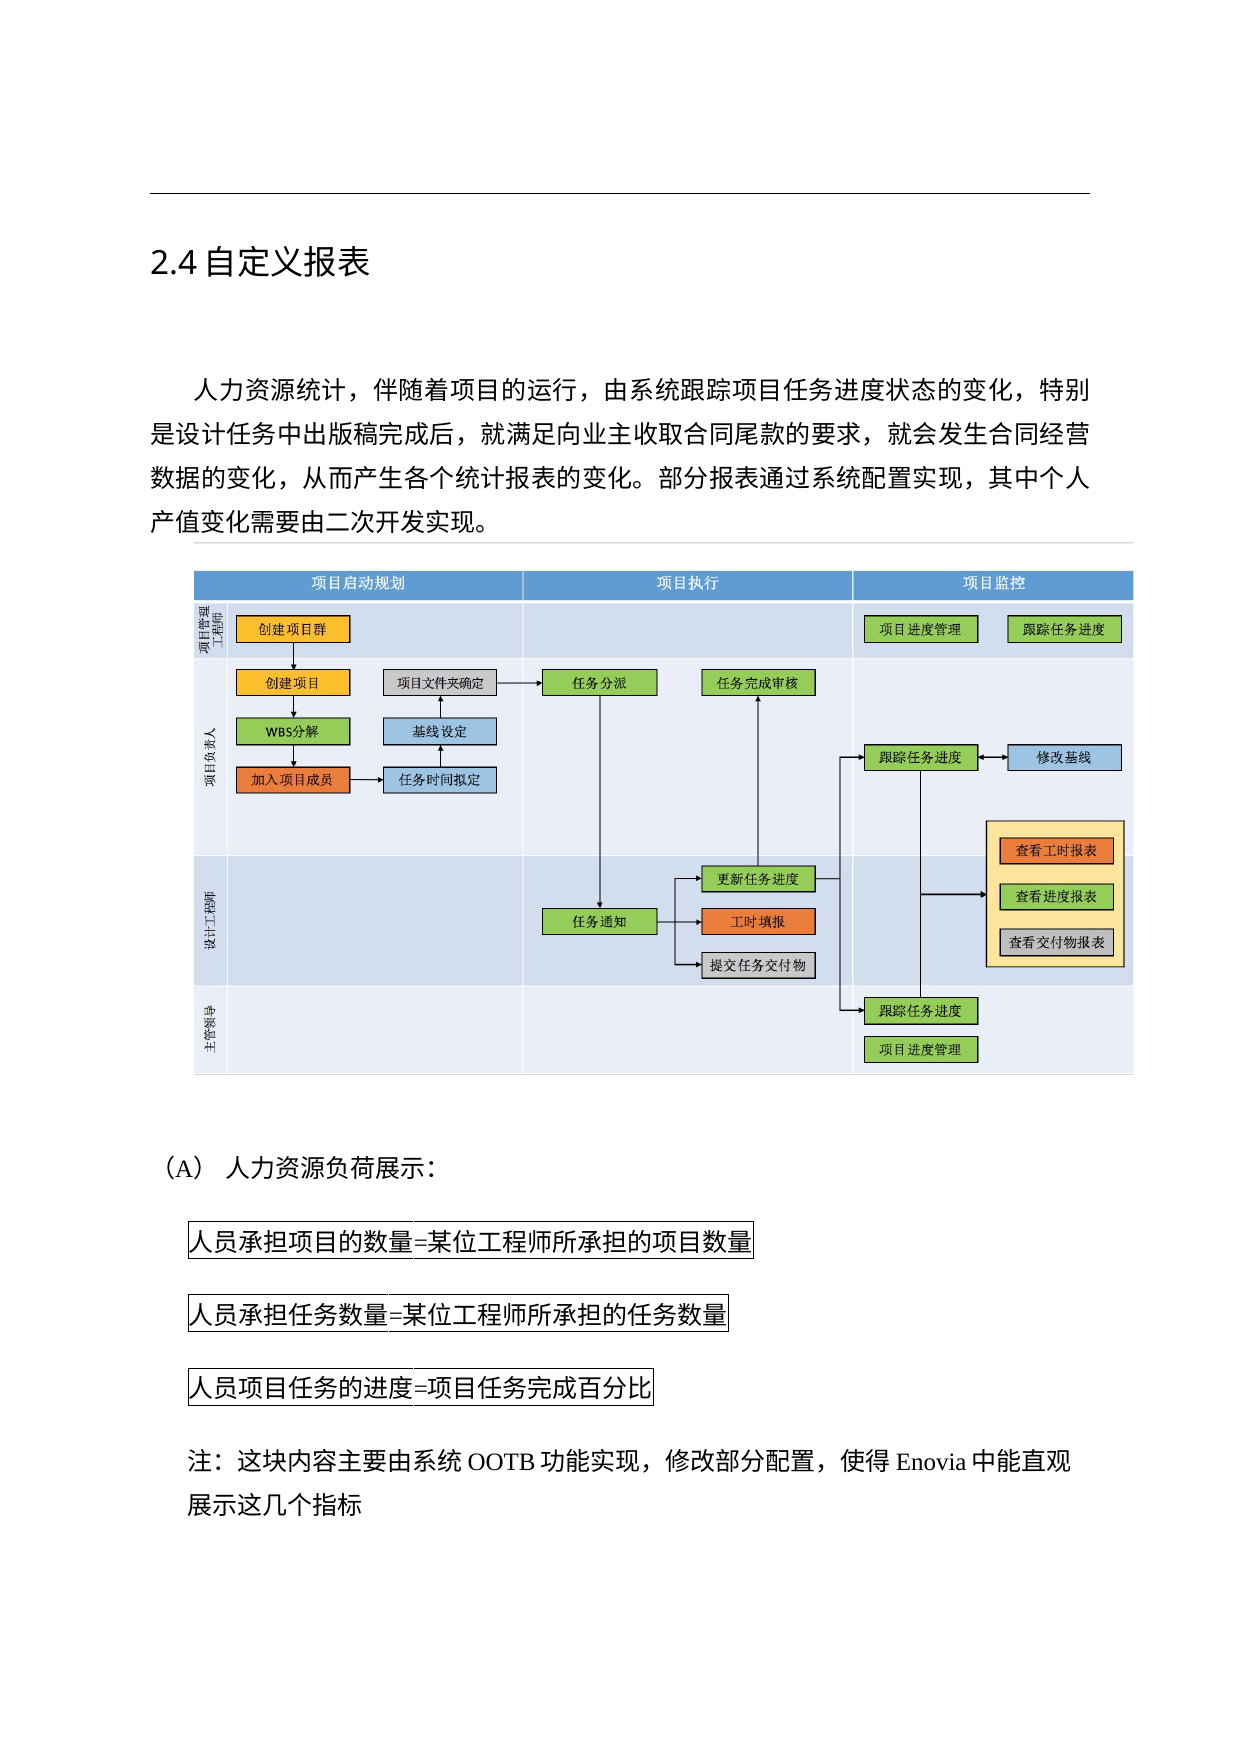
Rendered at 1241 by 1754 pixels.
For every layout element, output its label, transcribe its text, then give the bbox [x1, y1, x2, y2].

picture [193, 542, 1134, 1075]
text 人员承担任务数量=某位工程师所承担的任务数量 [187, 1291, 1090, 1335]
text 人力资源统计，伴随着项目的运行，由系统跟踪项目任务进度状态的变化，特别是设计任务中出版稿完成后，就满足向业主收取合同尾款的要求，就会发生合同经营数据的变化，从而产生各个统计报表的变化。部分报表通过系统配置实现，其中个人产值变化需要由二次开发实现。 [150, 367, 1090, 543]
text 人员承担项目的数量=某位工程师所承担的项目数量 [187, 1218, 1090, 1262]
list 人力资源负荷展示： [150, 1145, 1090, 1189]
text 注：这块内容主要由系统OOTB功能实现，修改部分配置，使得Enovia中能直观展示这几个指标 [187, 1438, 1090, 1526]
text 人员项目任务的进度=项目任务完成百分比 [187, 1364, 1090, 1409]
subtitle 2.4自定义报表 [150, 216, 1090, 304]
